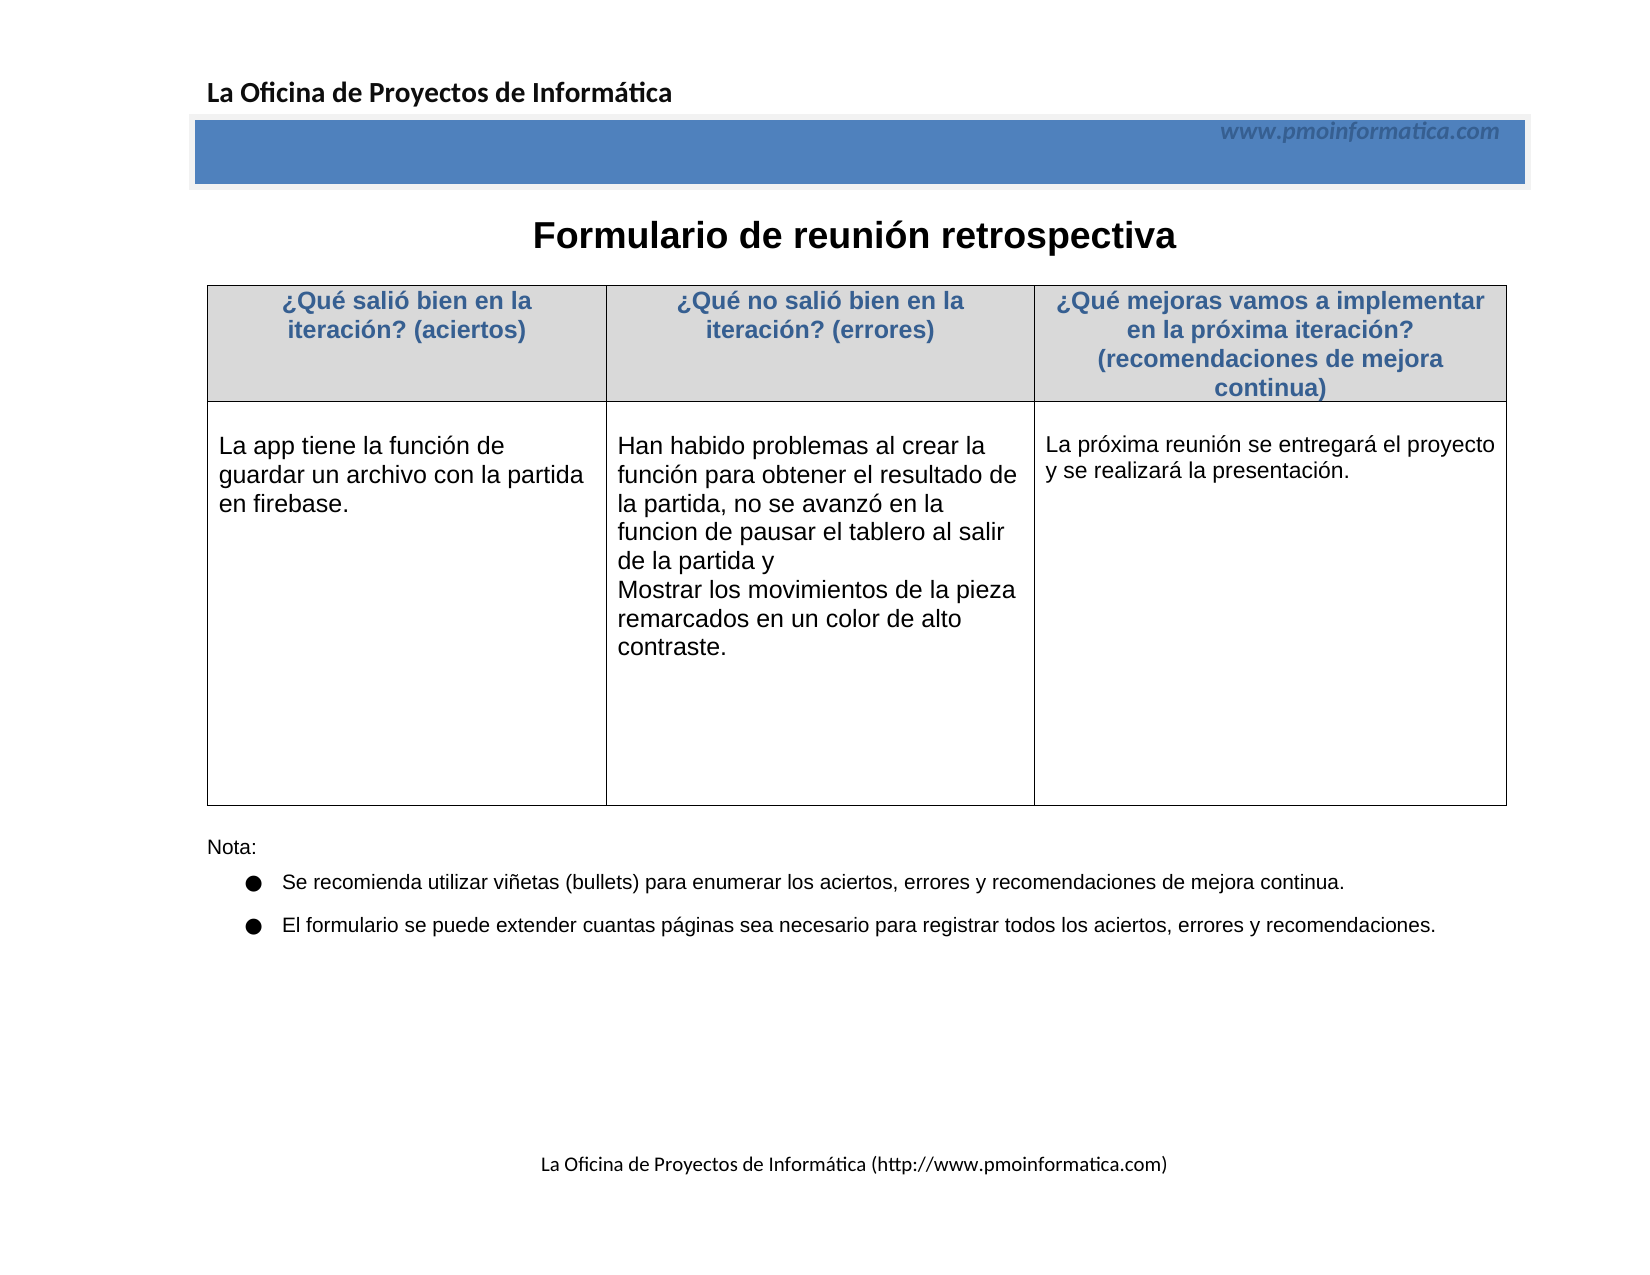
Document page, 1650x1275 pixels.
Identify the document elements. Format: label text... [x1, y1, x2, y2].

table_cell La app tiene la función de guardar un archivo con la partida en firebase. [208, 402, 606, 805]
table_header ¿Qué salió bien en la iteración? (aciertos) [208, 286, 606, 401]
text Nota: [207, 834, 1502, 858]
list El formulario se puede extender cuantas páginas sea necesario para registrar todos los aciertos, errores y recomendaciones. [244, 901, 1502, 944]
table_cell La próxima reunión se entregará el proyecto y se realizará la presentación. [1035, 402, 1506, 805]
table_header ¿Qué mejoras vamos a implementar en la próxima iteración? (recomendaciones de mejora continua) [1035, 286, 1506, 401]
table_cell Han habido problemas al crear la función para obtener el resultado de la partida, no se avanzó en la funcion de pausar el tablero al salir de la partida y Mostrar los movimientos de la pieza remarcados en un color de alto contraste. [607, 402, 1034, 805]
text Formulario de reunión retrospectiva [207, 213, 1502, 256]
list Se recomienda utilizar viñetas (bullets) para enumerar los aciertos, errores y recomendaciones de mejora continua. [244, 858, 1502, 901]
table_header ¿Qué no salió bien en la iteración? (errores) [607, 286, 1034, 401]
